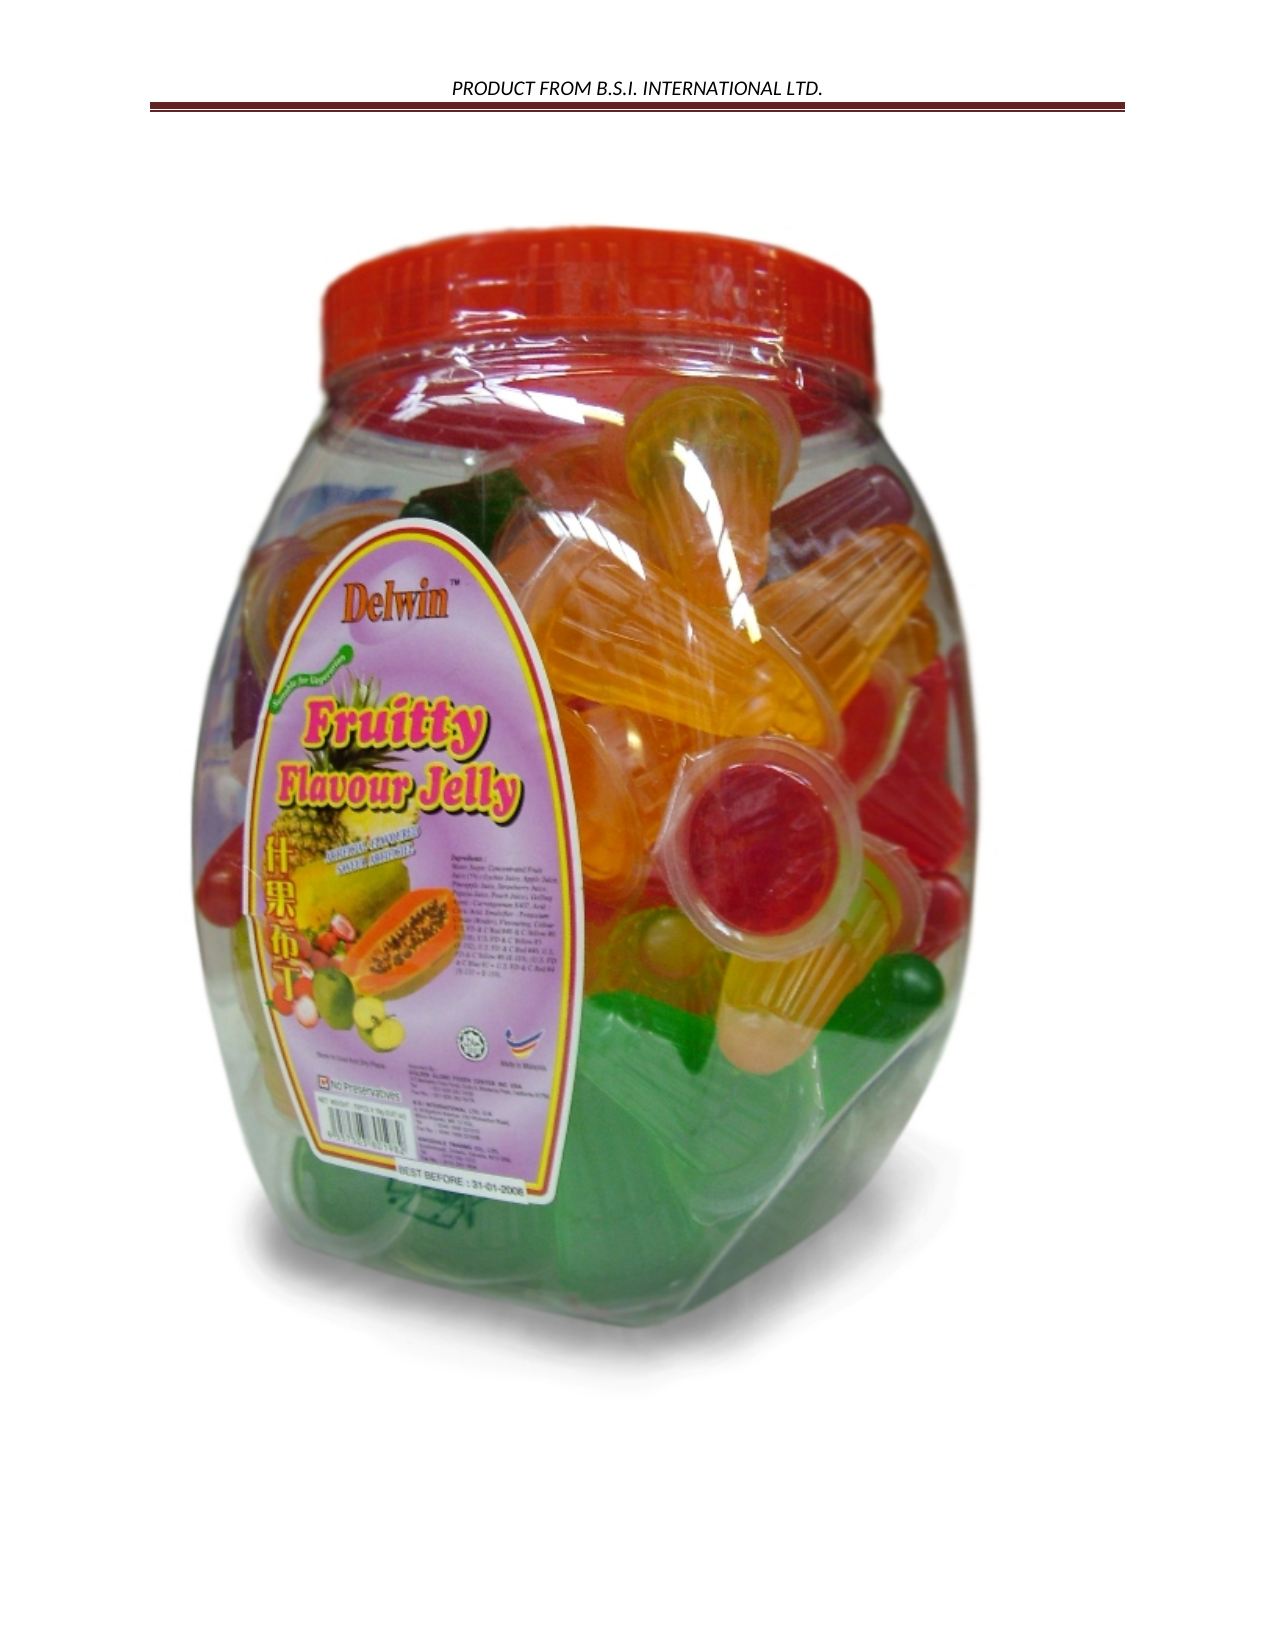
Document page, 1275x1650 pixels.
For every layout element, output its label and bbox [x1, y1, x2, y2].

picture [150, 150, 1046, 1400]
